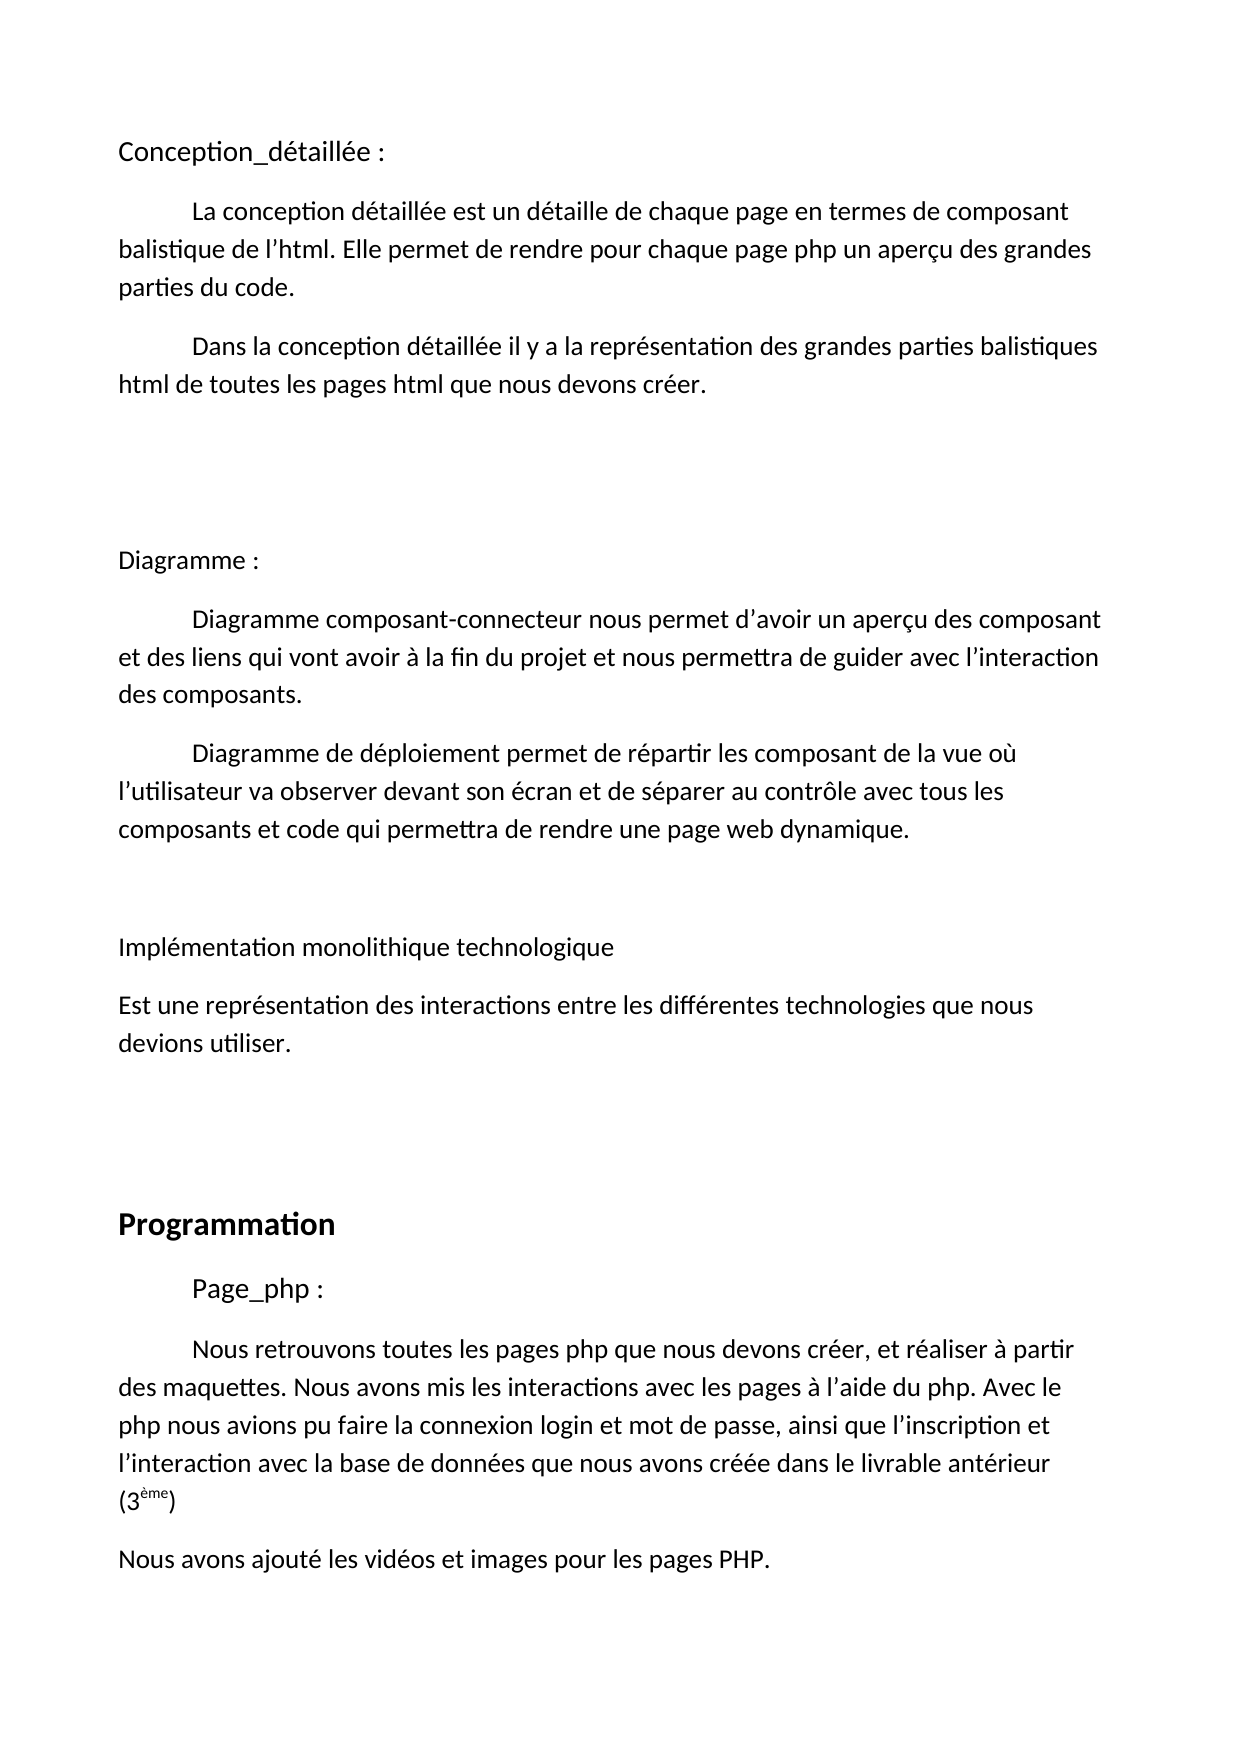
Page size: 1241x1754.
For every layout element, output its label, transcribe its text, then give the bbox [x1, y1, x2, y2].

text Nous avons ajouté les vidéos et images pour les pages PHP. [118, 1542, 1107, 1576]
text Diagramme : [118, 543, 1107, 576]
text Est une représentation des interactions entre les différentes technologies que nous devions utiliser. [118, 988, 1107, 1059]
text Nous retrouvons toutes les pages php que nous devons créer, et réaliser à partir des maquettes. Nous avons mis les interactions avec les pages à l’aide du php. Avec le php nous avions pu faire la connexion login et mot de passe, ainsi que l’inscription et l’interaction avec la base de données que nous avons créée dans le livrable antérieur (3ème) [118, 1332, 1107, 1517]
text Dans la conception détaillée il y a la représentation des grandes parties balistiques html de toutes les pages html que nous devons créer. [118, 329, 1107, 400]
text Page_php : [118, 1270, 1107, 1306]
text Programmation [118, 1203, 1107, 1243]
text Implémentation monolithique technologique [118, 930, 1107, 963]
text Diagramme composant-connecteur nous permet d’avoir un aperçu des composant et des liens qui vont avoir à la fin du projet et nous permettra de guider avec l’interaction des composants. [118, 602, 1107, 711]
text Diagramme de déploiement permet de répartir les composant de la vue où l’utilisateur va observer devant son écran et de séparer au contrôle avec tous les composants et code qui permettra de rendre une page web dynamique. [118, 736, 1107, 845]
text La conception détaillée est un détaille de chaque page en termes de composant balistique de l’html. Elle permet de rendre pour chaque page php un aperçu des grandes parties du code. [118, 194, 1107, 303]
text Conception_détaillée : [118, 133, 1107, 168]
